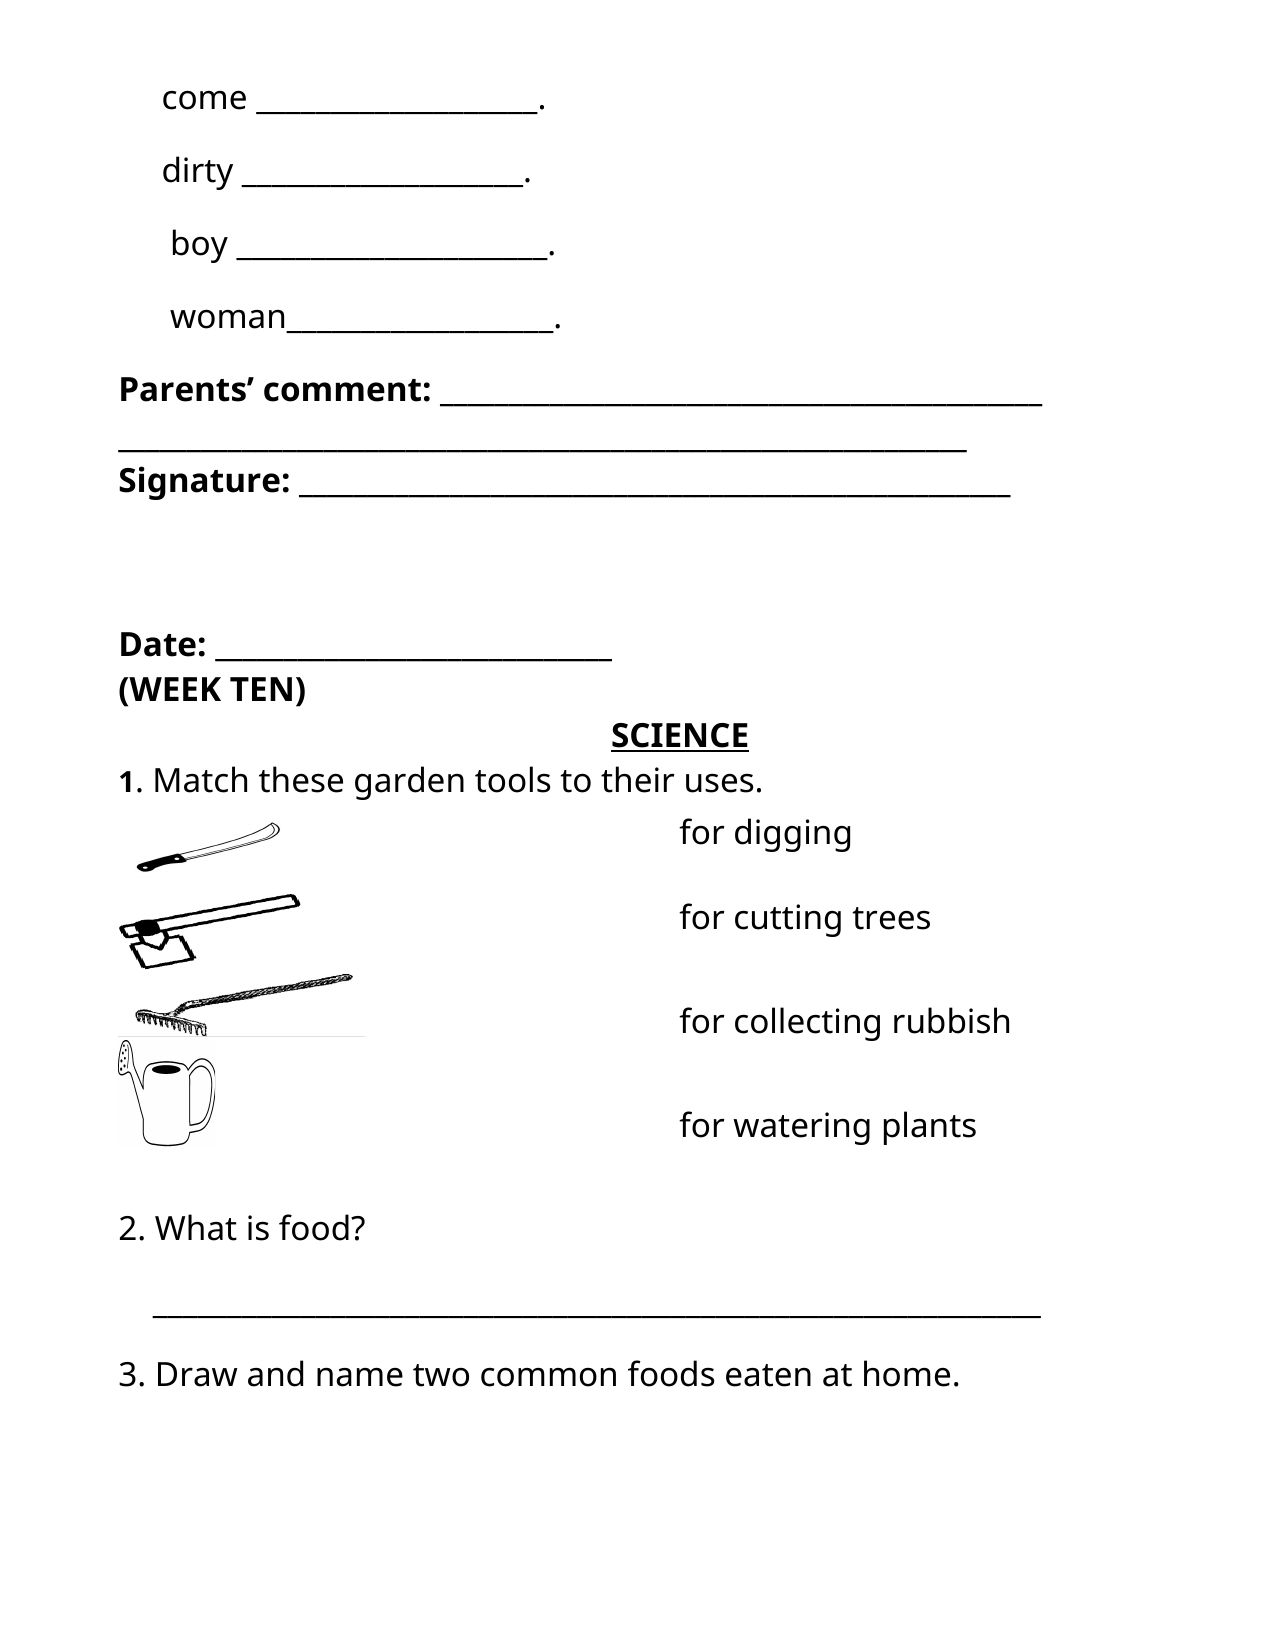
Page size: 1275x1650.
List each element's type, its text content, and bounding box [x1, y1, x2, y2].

text ____________________________________________________________ [118, 1278, 1167, 1323]
list SCIENCE [193, 711, 1167, 757]
text (WEEK TEN) [118, 666, 1167, 711]
text 2. What is food? [118, 1205, 1167, 1250]
text for cutting trees [679, 893, 1167, 939]
text for collecting rubbish [679, 998, 1167, 1043]
text Date: _____________________________ [118, 621, 1167, 666]
text for watering plants [679, 1102, 1167, 1148]
picture [118, 809, 303, 970]
text 1. Match these garden tools to their uses. [118, 757, 1167, 802]
text Parents’ comment: ____________________________________________ [118, 366, 1167, 411]
picture [118, 974, 367, 1037]
text come ___________________. [118, 74, 1167, 119]
text ______________________________________________________________ [118, 411, 1167, 457]
text woman__________________. [118, 293, 1167, 338]
text Signature: ____________________________________________________ [118, 457, 1167, 502]
text boy _____________________. [118, 220, 1167, 265]
text 3. Draw and name two common foods eaten at home. [118, 1351, 1167, 1396]
text dirty ___________________. [118, 147, 1167, 192]
text for digging [679, 809, 1167, 854]
